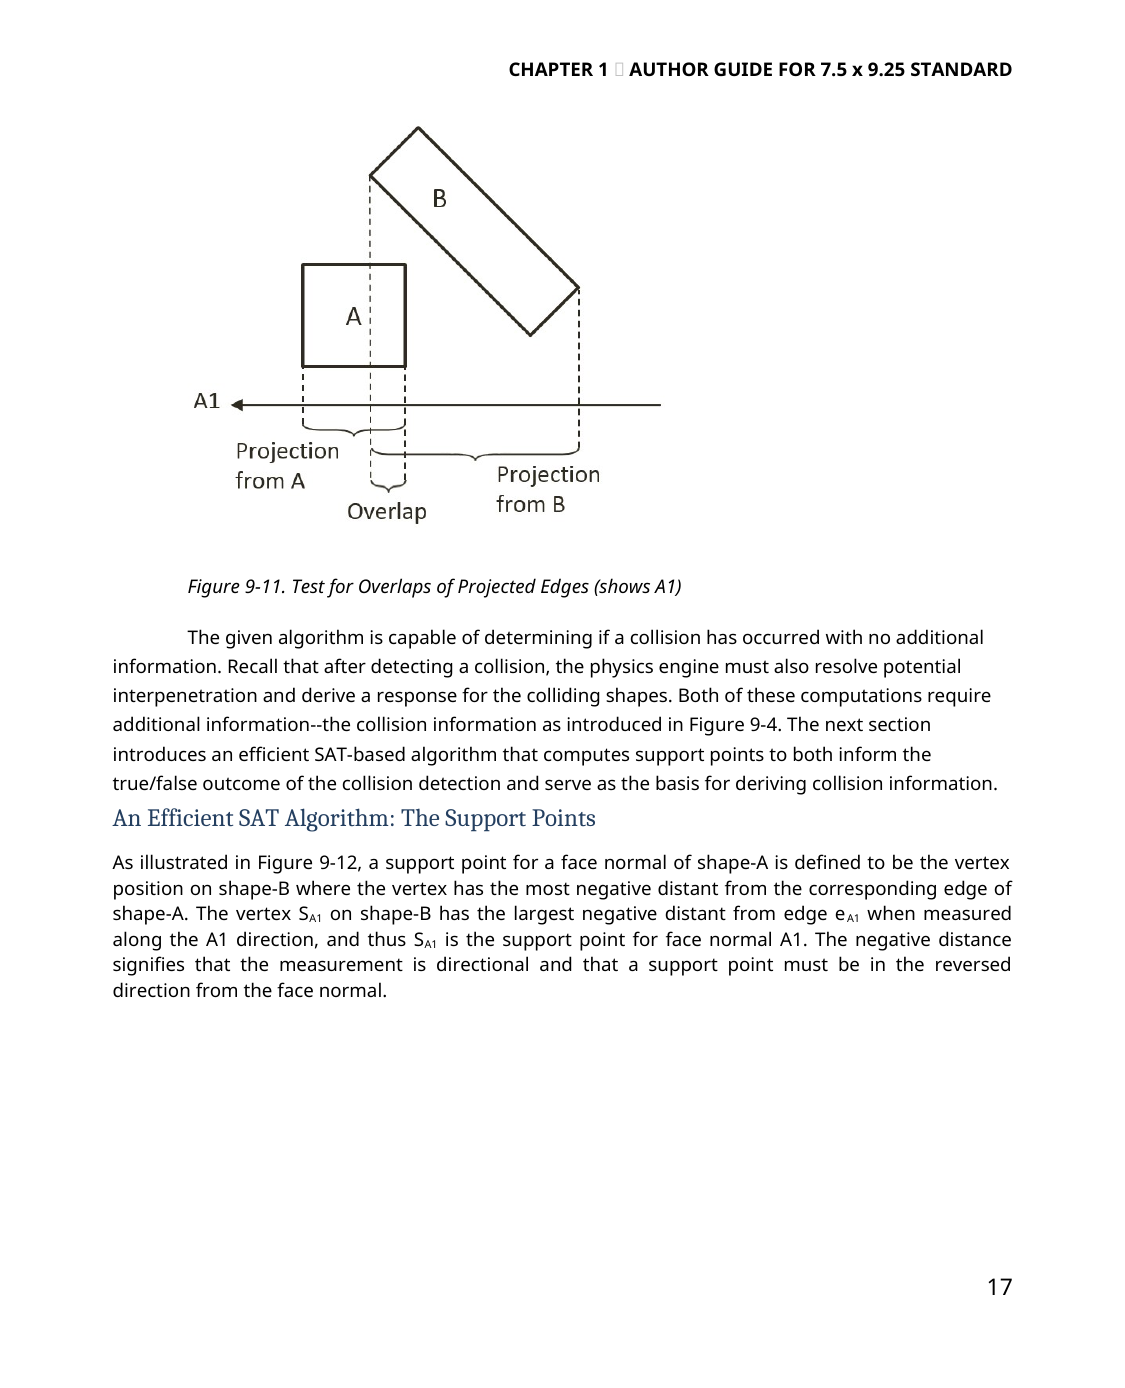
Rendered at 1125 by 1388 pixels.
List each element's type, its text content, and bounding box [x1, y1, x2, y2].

text As illustrated in Figure 9-12, a support point for a face normal of shape-A is defined to be the vertex position on shape-B where the vertex has the most negative distant from the corresponding edge of shape-A. The vertex SA1 on shape-B has the largest negative distant from edge eA1 when measured along the A1 direction, and thus SA1 is the support point for face normal A1. The negative distance signifies that the measurement is directional and that a support point must be in the reversed direction from the face normal. [112, 849, 1012, 1002]
picture [187, 119, 665, 532]
text Figure 9-11. Test for Overlaps of Projected Edges (shows A1) [112, 573, 1012, 599]
subtitle An Efficient SAT Algorithm: The Support Points [112, 804, 1012, 832]
text The given algorithm is capable of determining if a collision has occurred with no additional information. Recall that after detecting a collision, the physics engine must also resolve potential interpenetration and derive a response for the colliding shapes. Both of these computations require additional information--the collision information as introduced in Figure 9-4. The next section introduces an efficient SAT-based algorithm that computes support points to both inform the true/false outcome of the collision detection and serve as the basis for deriving collision information. [112, 624, 1012, 796]
